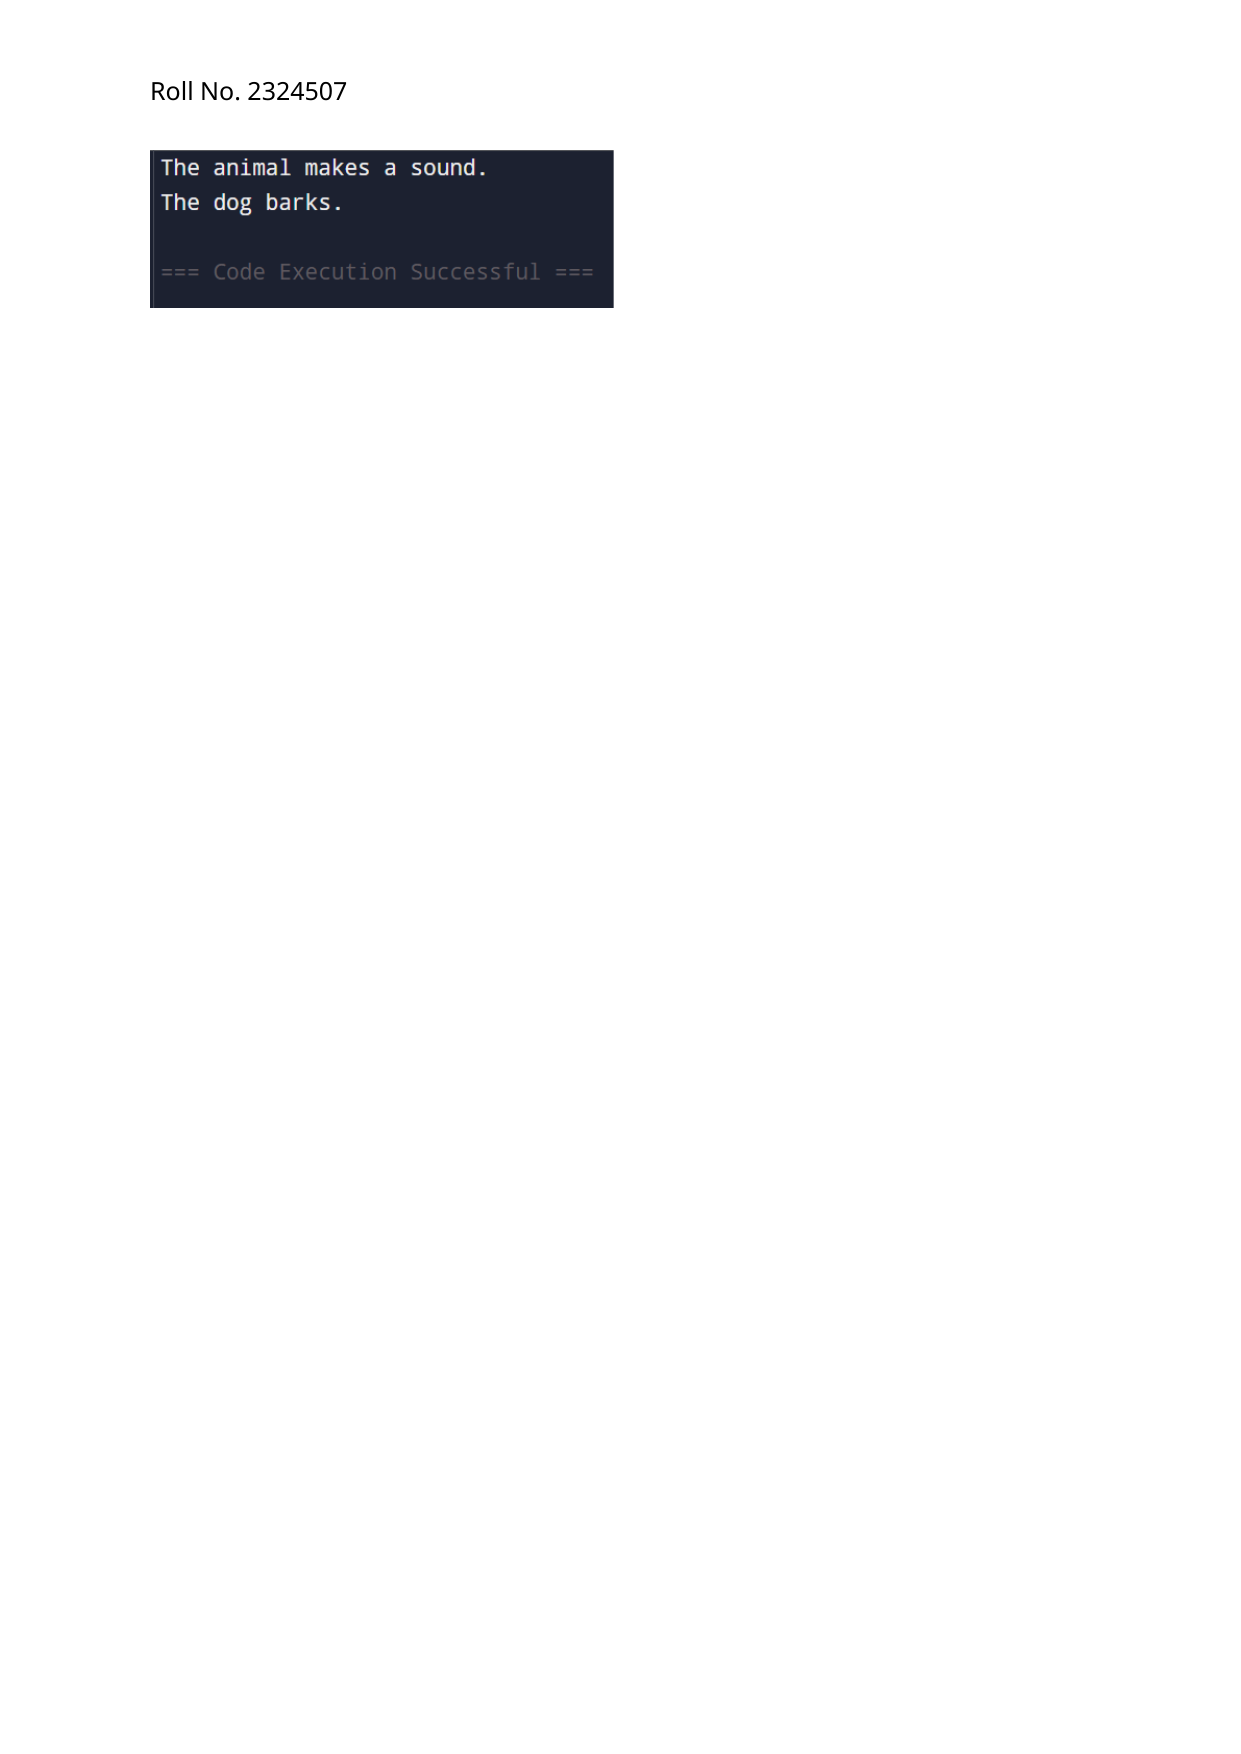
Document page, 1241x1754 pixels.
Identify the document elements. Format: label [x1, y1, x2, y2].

picture [150, 150, 614, 308]
